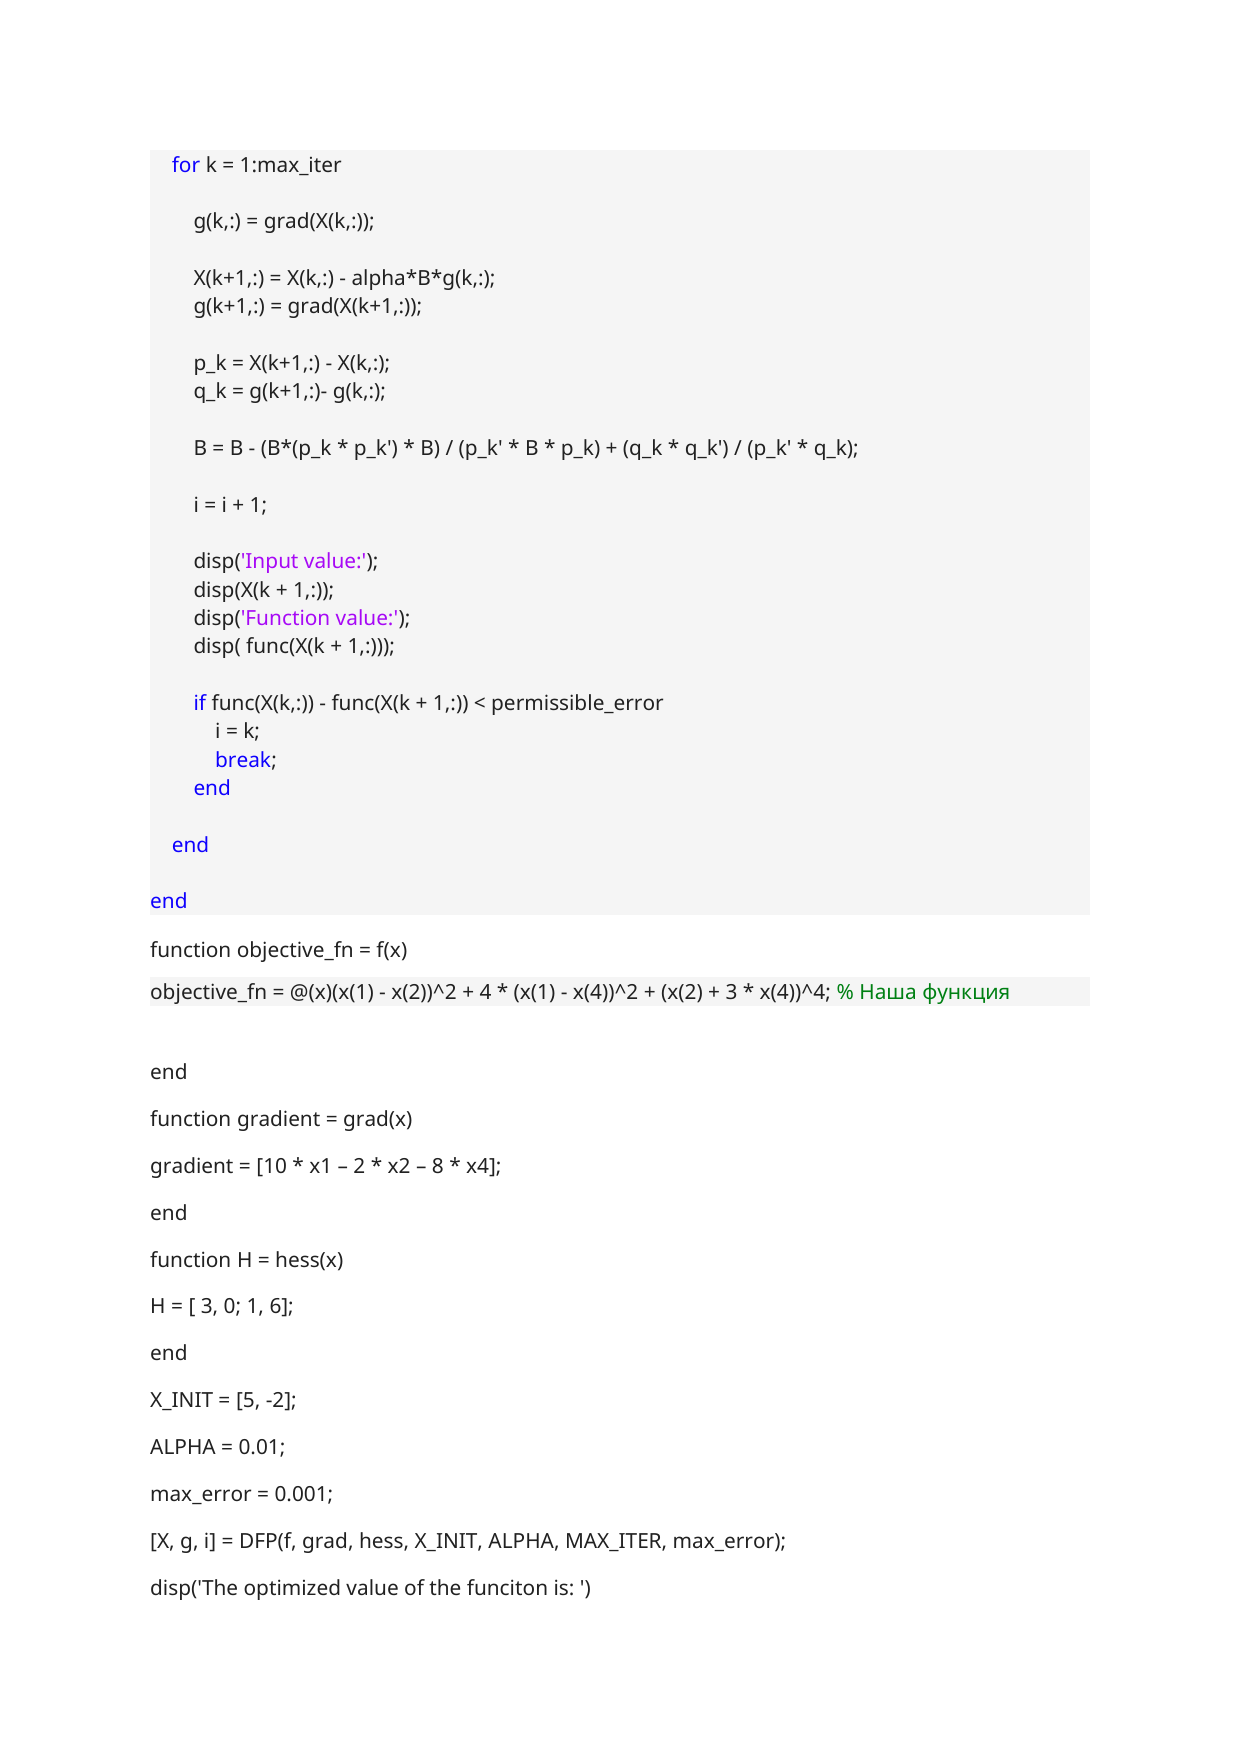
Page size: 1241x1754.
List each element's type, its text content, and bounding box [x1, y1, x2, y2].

text disp('Function value:'); [150, 603, 1090, 632]
text disp(X(k + 1,:)); [150, 575, 1090, 603]
text disp('Input value:'); [150, 546, 1090, 575]
text X(k+1,:) = X(k,:) - alpha*B*g(k,:); [150, 263, 1090, 292]
text p_k = X(k+1,:) - X(k,:); [150, 348, 1090, 377]
text H = [ 3, 0; 1, 6]; [150, 1287, 1090, 1320]
text for k = 1:max_iter [150, 150, 1090, 178]
text function H = hess(x) [150, 1240, 1090, 1273]
text end [150, 1193, 1090, 1226]
text max_error = 0.001; [150, 1475, 1090, 1507]
text if func(X(k,:)) - func(X(k + 1,:)) < permissible_error [150, 688, 1090, 717]
text end [150, 887, 1090, 915]
text objective_fn = @(x)(x(1) - x(2))^2 + 4 * (x(1) - x(4))^2 + (x(2) + 3 * x(4))^4; % Наша функция [150, 977, 1090, 1006]
text g(k+1,:) = grad(X(k+1,:)); [150, 292, 1090, 320]
text function objective_fn = f(x) [150, 931, 1090, 963]
text ALPHA = 0.01; [150, 1428, 1090, 1461]
text end [150, 1053, 1090, 1086]
text disp( func(X(k + 1,:))); [150, 632, 1090, 660]
text q_k = g(k+1,:)- g(k,:); [150, 377, 1090, 405]
text B = B - (B*(p_k * p_k') * B) / (p_k' * B * p_k) + (q_k * q_k') / (p_k' * q_k); [150, 433, 1090, 462]
text disp('The optimized value of the funciton is: ') [150, 1568, 1090, 1601]
text break; [150, 745, 1090, 773]
text end [150, 1334, 1090, 1367]
text gradient = [10 * x1 – 2 * x2 – 8 * x4]; [150, 1147, 1090, 1179]
text g(k,:) = grad(X(k,:)); [150, 207, 1090, 235]
text end [150, 773, 1090, 802]
text X_INIT = [5, -2]; [150, 1381, 1090, 1414]
text end [150, 830, 1090, 858]
text i = i + 1; [150, 490, 1090, 518]
text function gradient = grad(x) [150, 1100, 1090, 1132]
text [X, g, i] = DFP(f, grad, hess, X_INIT, ALPHA, MAX_ITER, max_error); [150, 1522, 1090, 1554]
text i = k; [150, 717, 1090, 745]
